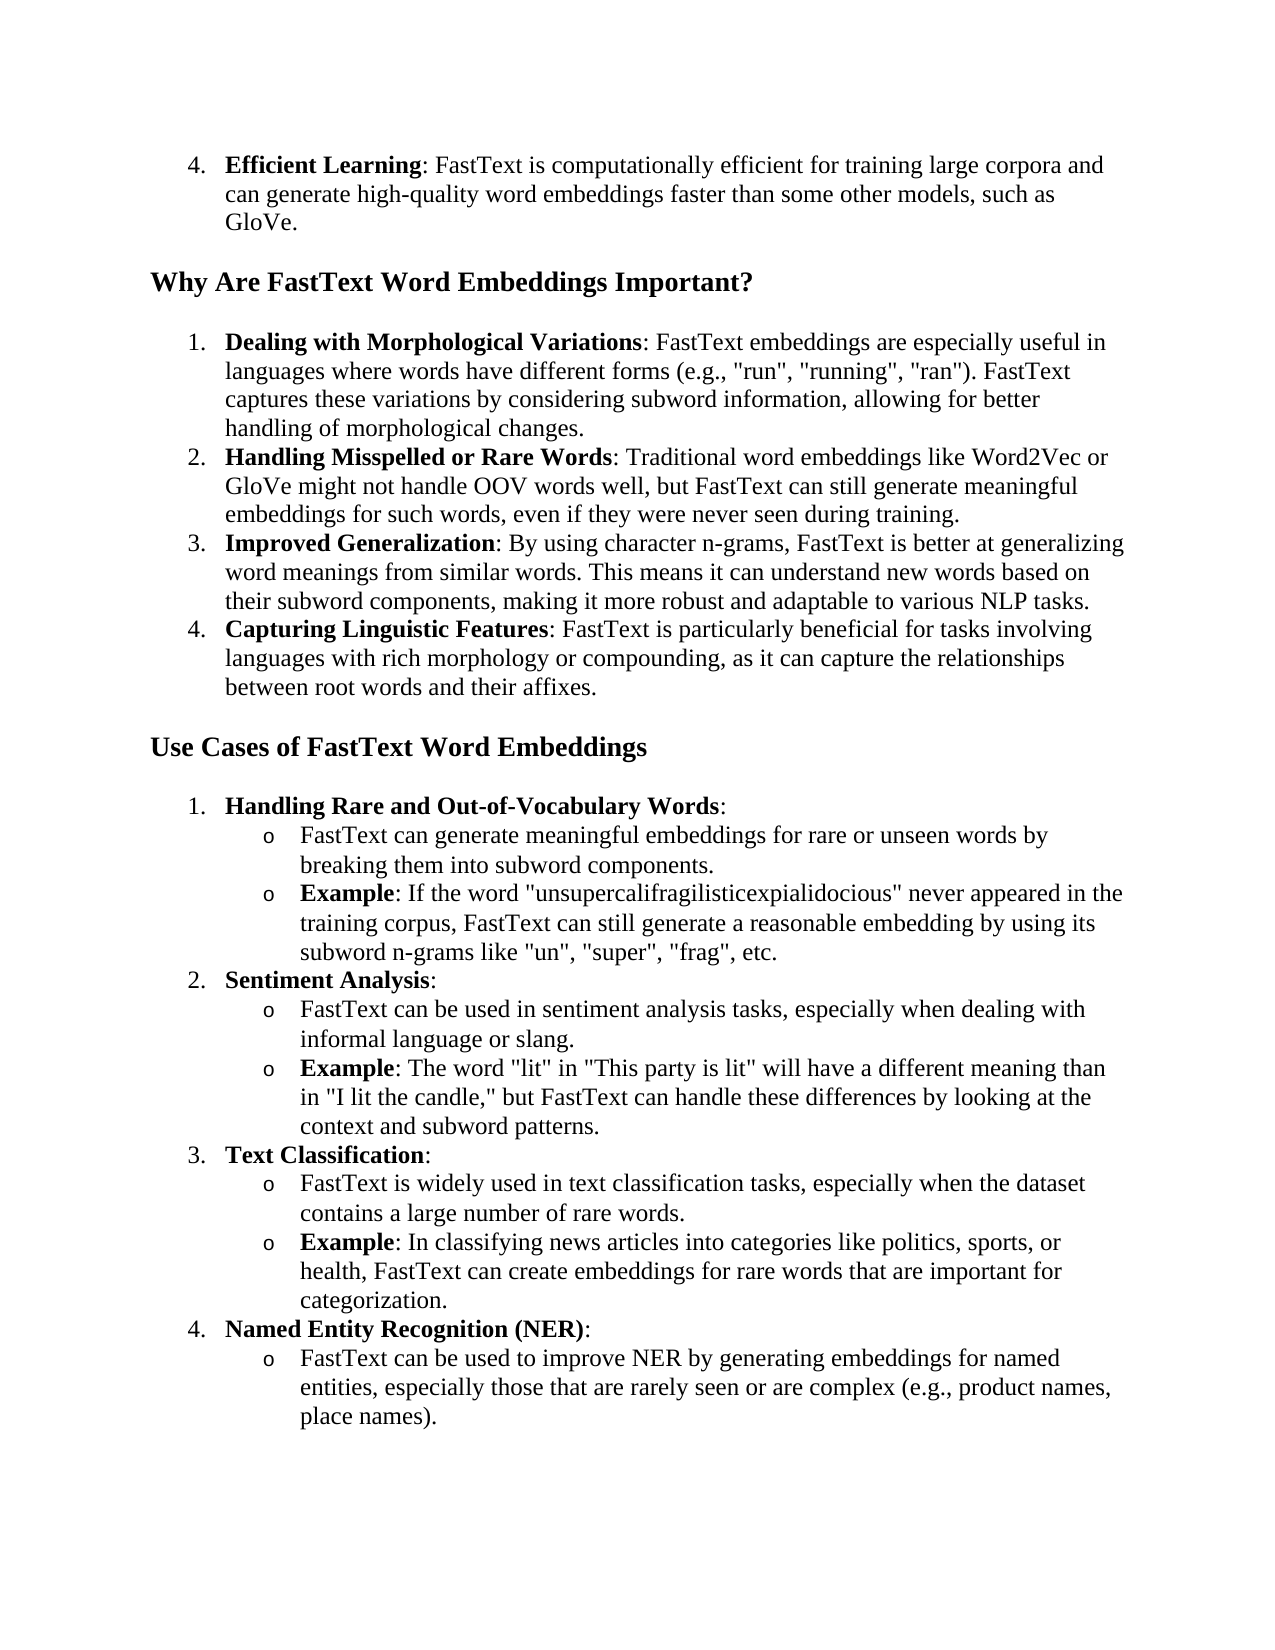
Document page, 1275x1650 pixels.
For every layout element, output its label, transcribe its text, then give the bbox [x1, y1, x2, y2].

list FastText can be used in sentiment analysis tasks, especially when dealing with informal language or slang. [262, 994, 1125, 1053]
list FastText is widely used in text classification tasks, especially when the dataset contains a large number of rare words. [262, 1168, 1125, 1227]
list Example: If the word "unsupercalifragilisticexpialidocious" never appeared in the training corpus, FastText can still generate a reasonable embedding by using its subword n-grams like "un", "super", "frag", etc. [262, 878, 1125, 966]
list Named Entity Recognition (NER): [187, 1314, 1125, 1343]
list Text Classification: [187, 1140, 1125, 1168]
list Efficient Learning: FastText is computationally efficient for training large corpora and can generate high-quality word embeddings faster than some other models, such as GloVe. [187, 150, 1125, 236]
list FastText can be used to improve NER by generating embeddings for named entities, especially those that are rarely seen or are complex (e.g., product names, place names). [262, 1343, 1125, 1430]
list Sentiment Analysis: [187, 966, 1125, 994]
list Example: The word "lit" in "This party is lit" will have a different meaning than in "I lit the candle," but FastText can handle these differences by looking at the context and subword patterns. [262, 1053, 1125, 1140]
list Handling Rare and Out-of-Vocabulary Words: [187, 791, 1125, 820]
list Capturing Linguistic Features: FastText is particularly beneficial for tasks involving languages with rich morphology or compounding, as it can capture the relationships between root words and their affixes. [187, 614, 1125, 701]
list Handling Misspelled or Rare Words: Traditional word embeddings like Word2Vec or GloVe might not handle OOV words well, but FastText can still generate meaningful embeddings for such words, even if they were never seen during training. [187, 442, 1125, 528]
list Dealing with Morphological Variations: FastText embeddings are especially useful in languages where words have different forms (e.g., "run", "running", "ran"). FastText captures these variations by considering subword information, allowing for better handling of morphological changes. [187, 327, 1125, 442]
list Example: In classifying news articles into categories like politics, sports, or health, FastText can create embeddings for rare words that are important for categorization. [262, 1227, 1125, 1314]
text Why Are FastText Word Embeddings Important? [150, 265, 1125, 298]
list Improved Generalization: By using character n-grams, FastText is better at generalizing word meanings from similar words. This means it can understand new words based on their subword components, making it more robust and adaptable to various NLP tasks. [187, 528, 1125, 614]
list FastText can generate meaningful embeddings for rare or unseen words by breaking them into subword components. [262, 820, 1125, 878]
text Use Cases of FastText Word Embeddings [150, 730, 1125, 762]
